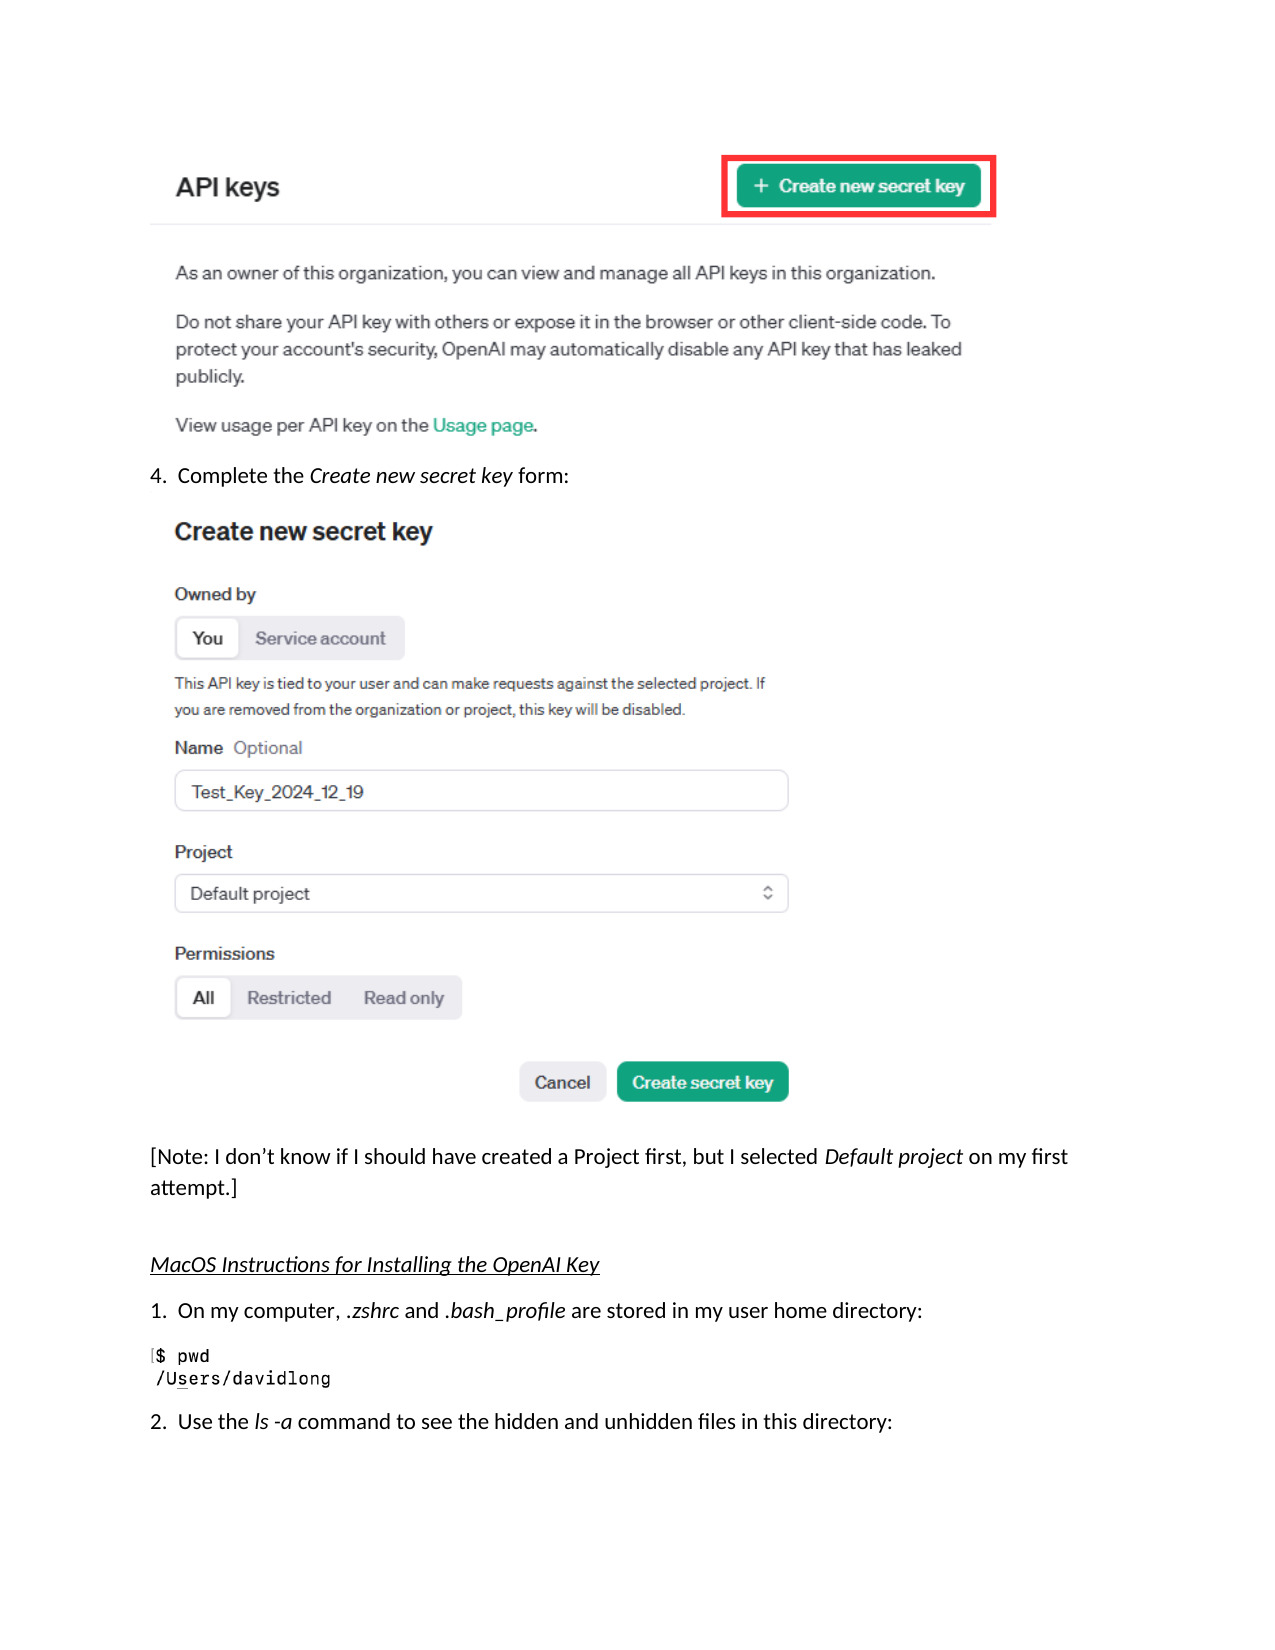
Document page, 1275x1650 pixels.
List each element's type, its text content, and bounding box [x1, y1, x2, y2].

picture [150, 1343, 341, 1389]
picture [150, 150, 992, 459]
picture [150, 491, 802, 1111]
text 2. Use the ls -a command to see the hidden and unhidden files in this directory: [150, 1407, 1125, 1436]
text [Note: I don’t know if I should have created a Project first, but I selected Default project on my first attempt.] [150, 1142, 1125, 1201]
picture [728, 162, 990, 211]
text MacOS Instructions for Installing the OpenAI Key [150, 1250, 1125, 1278]
text 4. Complete the Create new secret key form: [150, 461, 1125, 489]
text 1. On my computer, .zshrc and .bash_profile are stored in my user home directory: [150, 1297, 1125, 1325]
